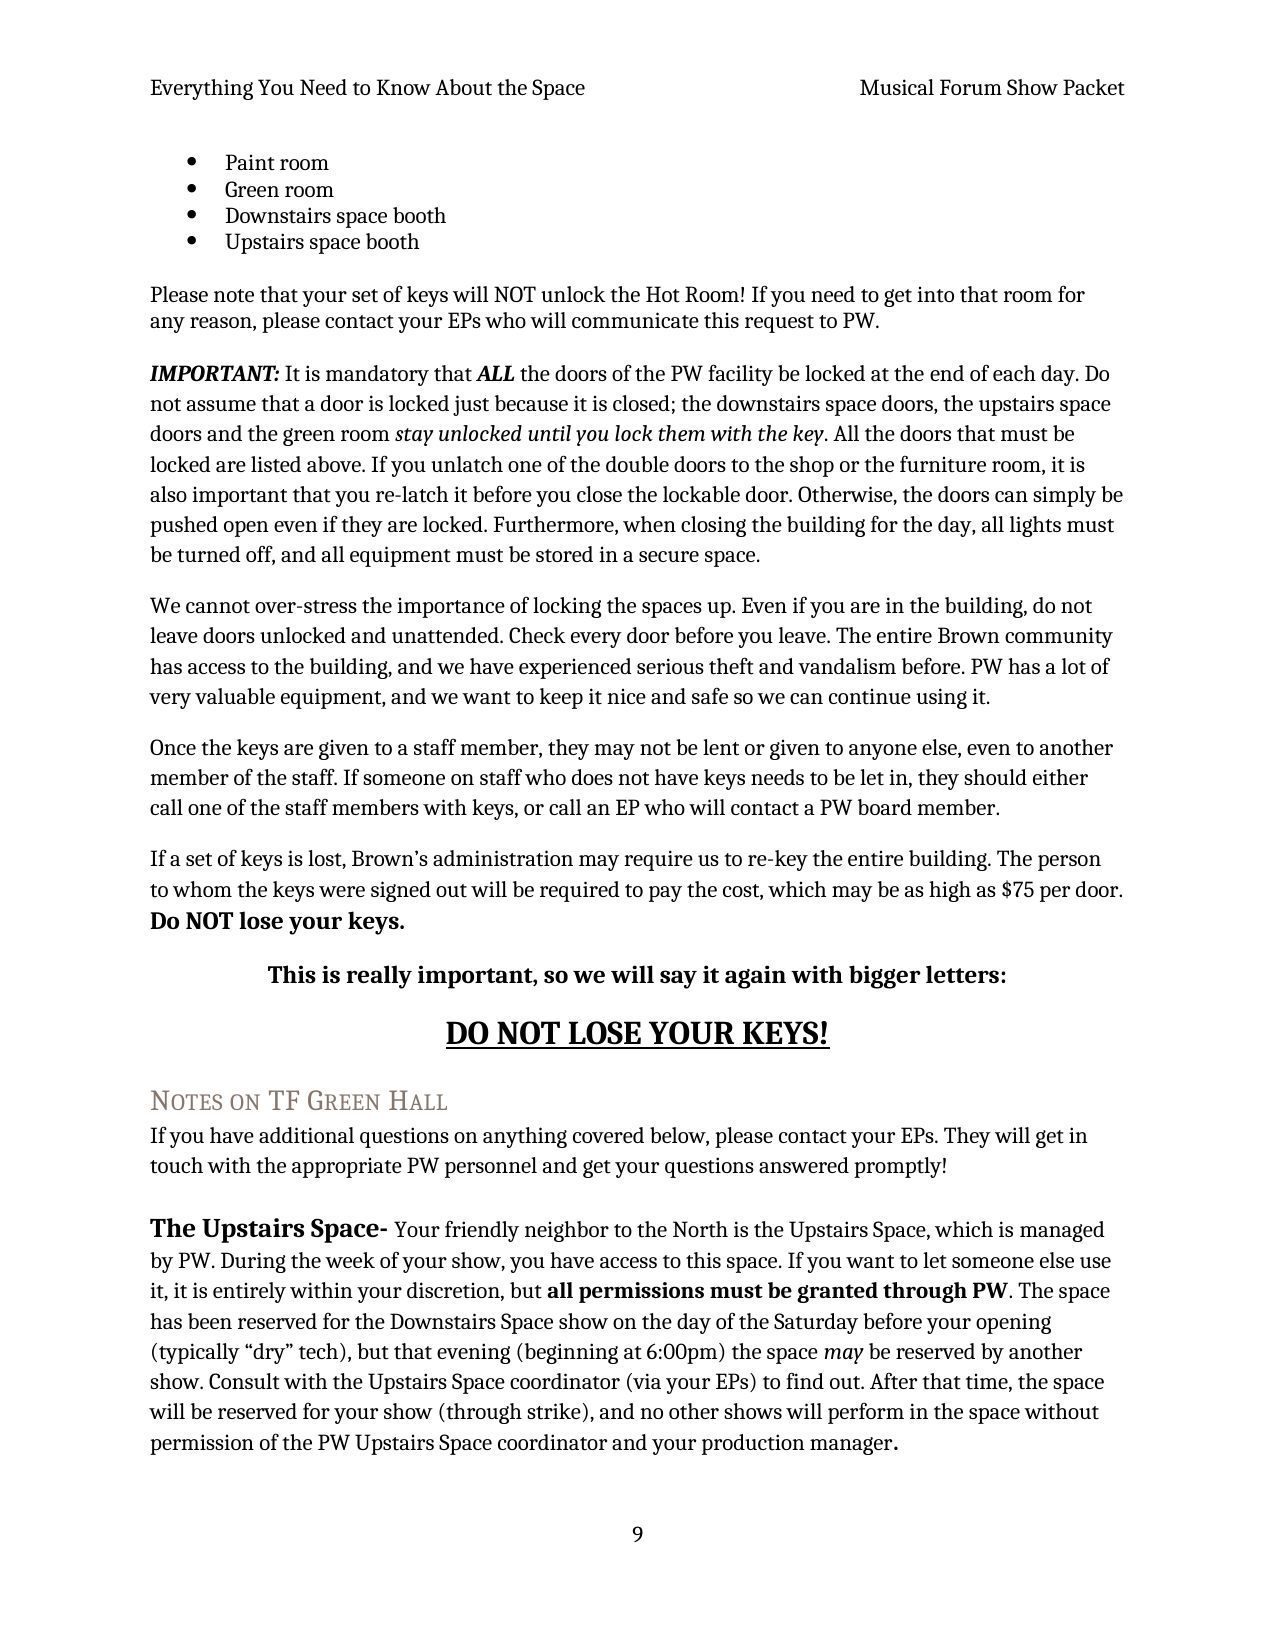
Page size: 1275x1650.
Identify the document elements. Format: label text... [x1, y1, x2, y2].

text This is really important, so we will say it again with bigger letters: [150, 961, 1125, 990]
text If you have additional questions on anything covered below, please contact your EPs. They will get in touch with the appropriate PW personnel and get your questions answered promptly! [150, 1122, 1125, 1179]
list Paint room [187, 150, 1125, 176]
subtitle Notes on TF Green Hall [150, 1084, 1125, 1117]
text The Upstairs Space- Your friendly neighbor to the North is the Upstairs Space, which is managed by PW. During the week of your show, you have access to this space. If you want to let someone else use it, it is entirely within your discretion, but all permissions must be granted through PW. The space has been reserved for the Downstairs Space show on the day of the Saturday before your opening (typically “dry” tech), but that evening (beginning at 6:00pm) the space may be reserved by another show. Consult with the Upstairs Space coordinator (via your EPs) to find out. After that time, the space will be reserved for your show (through strike), and no other shows will perform in the space without permission of the PW Upstairs Space coordinator and your production manager. [150, 1213, 1125, 1456]
text If a set of keys is lost, Brown’s administration may require us to re-key the entire building. The person to whom the keys were signed out will be required to pay the cost, which may be as high as $75 per door. Do NOT lose your keys. [150, 846, 1125, 936]
list Green room [187, 176, 1125, 203]
text DO NOT LOSE YOUR KEYS! [150, 1015, 1125, 1053]
text Once the keys are given to a staff member, they may not be lent or given to anyone else, even to another member of the staff. If someone on staff who does not have keys needs to be let in, they should either call one of the staff members with keys, or call an EP who will contact a PW board member. [150, 735, 1125, 822]
text Please note that your set of keys will NOT unlock the Hot Room! If you need to get into that room for any reason, please contact your EPs who will communicate this request to PW. [150, 282, 1125, 334]
list Downstairs space booth [187, 203, 1125, 229]
list Upstairs space booth [187, 229, 1125, 255]
text We cannot over-stress the importance of locking the spaces up. Even if you are in the building, do not leave doors unlocked and unattended. Check every door before you leave. The entire Brown community has access to the building, and we have experienced serious theft and vandalism before. PW has a lot of very valuable equipment, and we want to keep it nice and safe so we can continue using it. [150, 593, 1125, 710]
text IMPORTANT: It is mandatory that ALL the doors of the PW facility be locked at the end of each day. Do not assume that a door is locked just because it is closed; the downstairs space doors, the upstairs space doors and the green room stay unlocked until you lock them with the key. All the doors that must be locked are listed above. If you unlatch one of the double doors to the shop or the furniture room, it is also important that you re-latch it before you close the lockable door. Otherwise, the doors can simply be pushed open even if they are locked. Furthermore, when closing the building for the day, all lights must be turned off, and all equipment must be stored in a secure space. [150, 361, 1125, 568]
